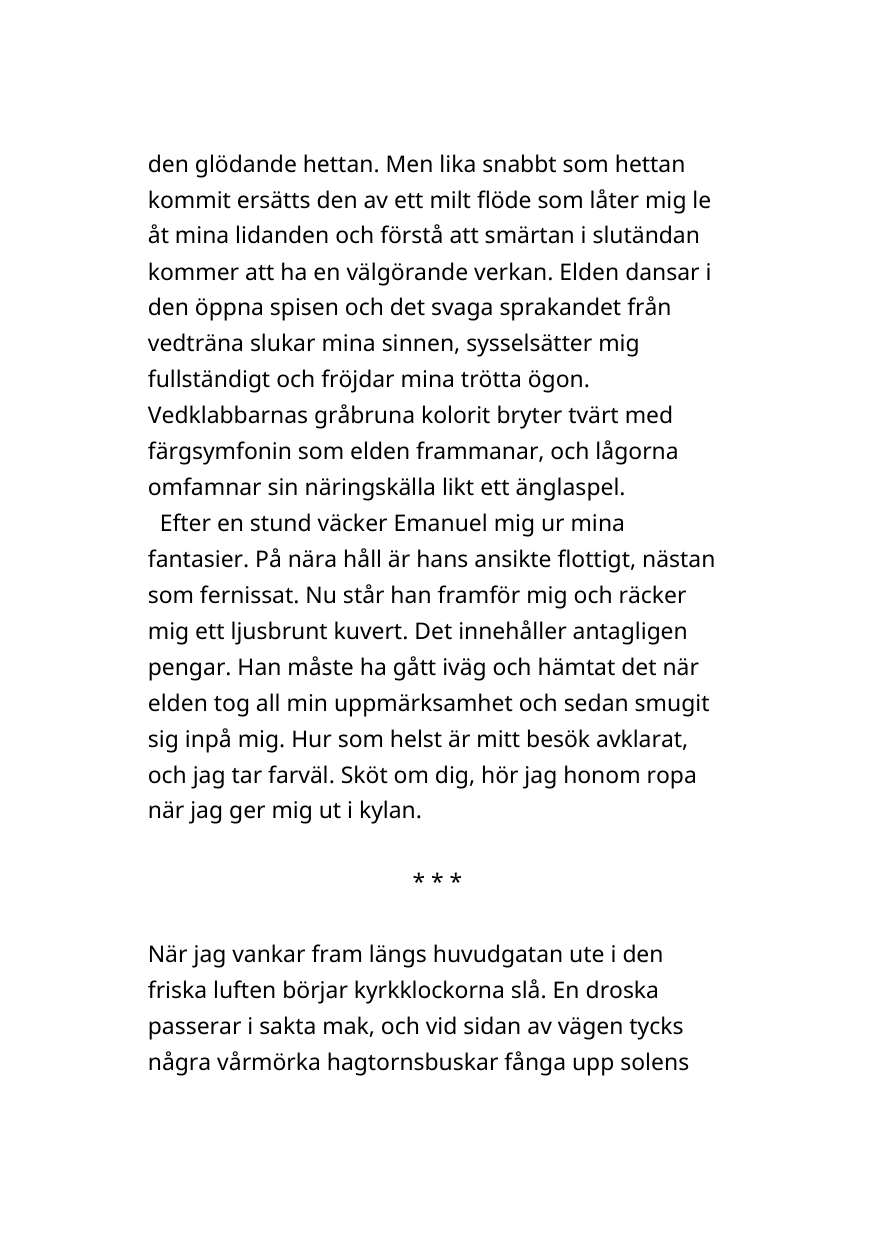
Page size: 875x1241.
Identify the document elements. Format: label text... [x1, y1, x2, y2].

text Efter en stund väcker Emanuel mig ur mina fantasier. På nära håll är hans ansikte flottigt, nästan som fernissat. Nu står han framför mig och räcker mig ett ljusbrunt kuvert. Det innehåller antagligen pengar. Han måste ha gått iväg och hämtat det när elden tog all min uppmärksamhet och sedan smugit sig inpå mig. Hur som helst är mitt besök avklarat, och jag tar farväl. Sköt om dig hör jag honom ropa när jag ger mig ut i kylan. [148, 507, 726, 826]
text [148, 938, 726, 1077]
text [148, 148, 726, 502]
